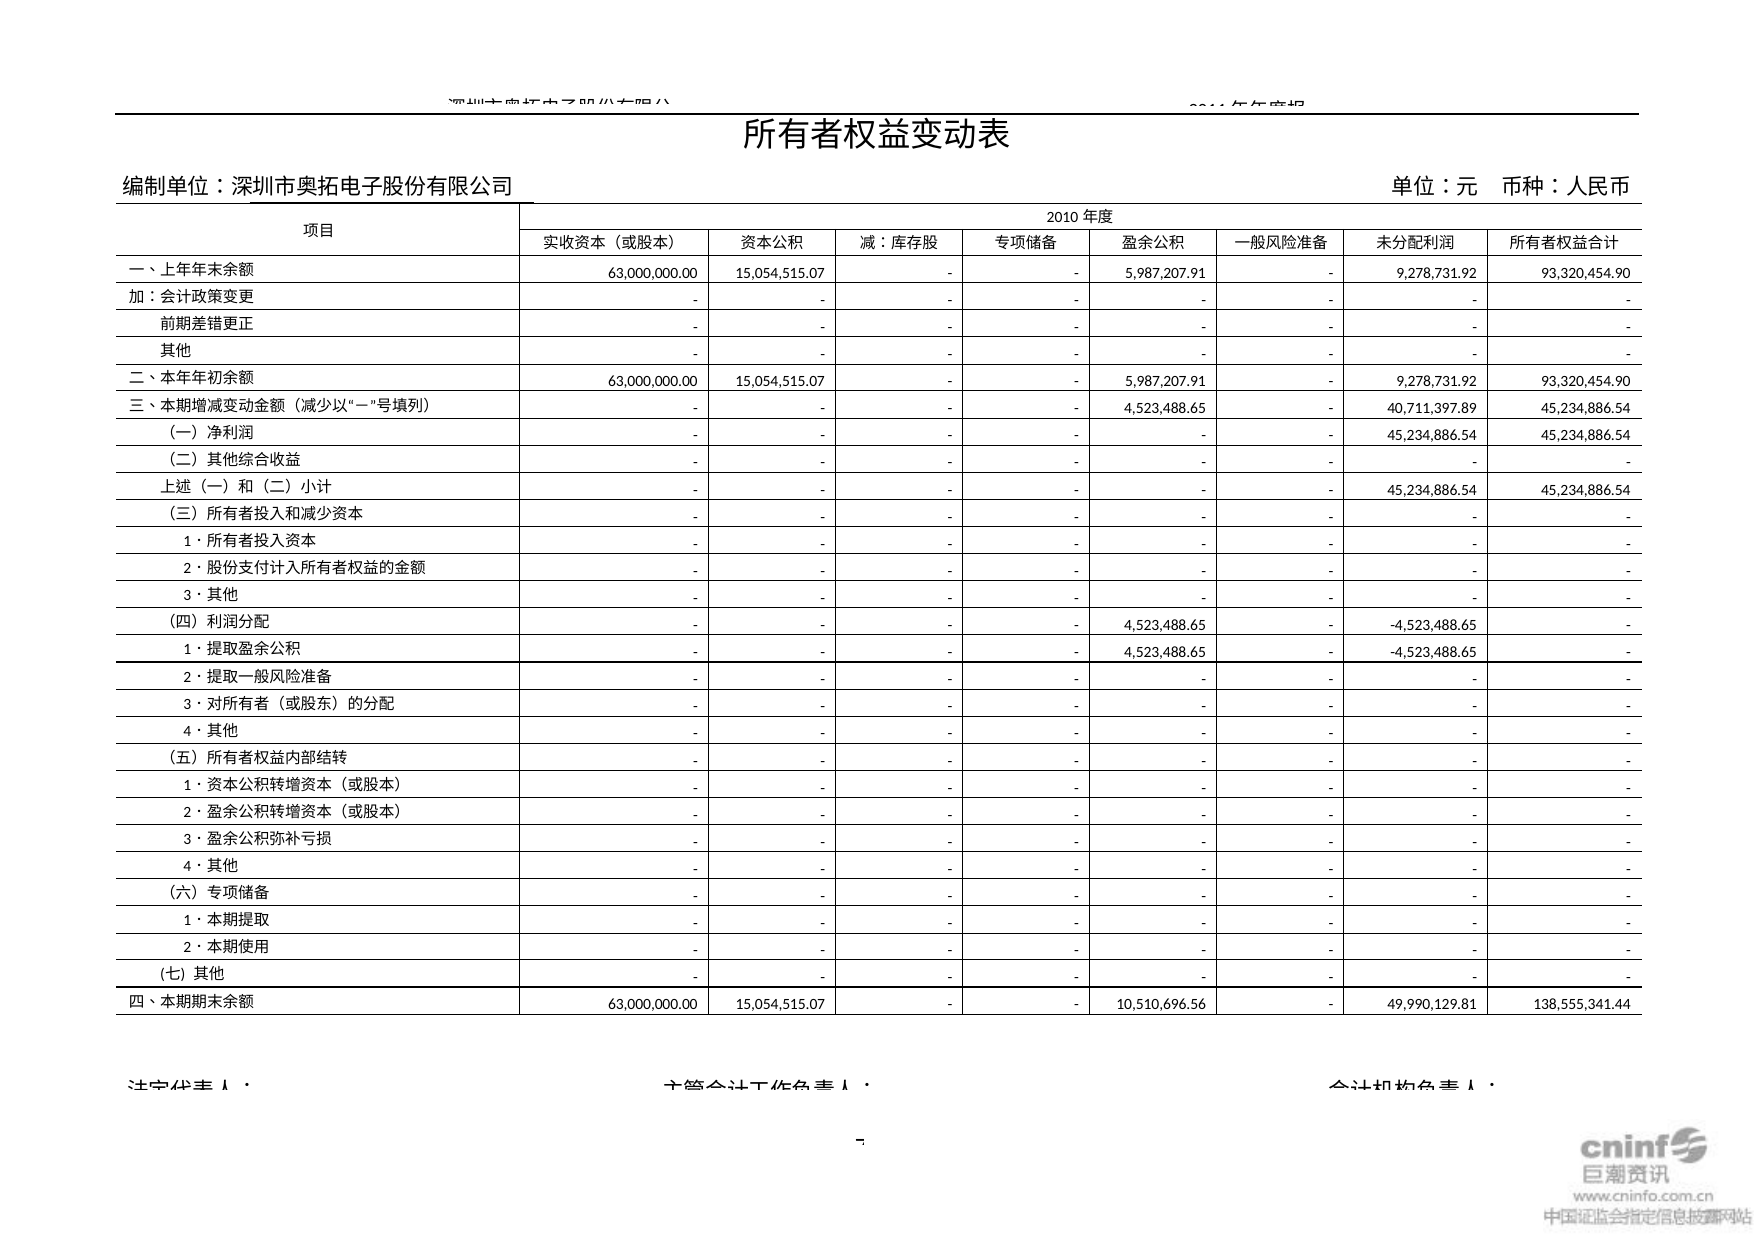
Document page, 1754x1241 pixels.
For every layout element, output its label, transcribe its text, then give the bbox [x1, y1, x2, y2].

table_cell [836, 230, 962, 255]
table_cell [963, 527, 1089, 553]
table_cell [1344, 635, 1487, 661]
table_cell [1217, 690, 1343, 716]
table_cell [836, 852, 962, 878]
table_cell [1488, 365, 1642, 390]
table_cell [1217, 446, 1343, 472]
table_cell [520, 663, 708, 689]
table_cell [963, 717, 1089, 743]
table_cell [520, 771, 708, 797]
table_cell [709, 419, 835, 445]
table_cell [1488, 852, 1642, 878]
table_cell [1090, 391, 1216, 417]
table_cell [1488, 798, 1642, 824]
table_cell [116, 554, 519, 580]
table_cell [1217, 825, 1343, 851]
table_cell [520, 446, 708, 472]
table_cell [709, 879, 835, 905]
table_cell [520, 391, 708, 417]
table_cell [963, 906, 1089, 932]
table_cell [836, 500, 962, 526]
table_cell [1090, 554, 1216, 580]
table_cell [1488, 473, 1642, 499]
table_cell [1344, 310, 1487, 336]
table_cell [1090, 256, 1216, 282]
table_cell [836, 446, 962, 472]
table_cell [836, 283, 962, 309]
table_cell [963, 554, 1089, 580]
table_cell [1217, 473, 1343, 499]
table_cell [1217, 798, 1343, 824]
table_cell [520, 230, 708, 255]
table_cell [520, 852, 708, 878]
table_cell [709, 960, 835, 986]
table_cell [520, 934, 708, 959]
text 所有者权益变动表 [102, 111, 1652, 156]
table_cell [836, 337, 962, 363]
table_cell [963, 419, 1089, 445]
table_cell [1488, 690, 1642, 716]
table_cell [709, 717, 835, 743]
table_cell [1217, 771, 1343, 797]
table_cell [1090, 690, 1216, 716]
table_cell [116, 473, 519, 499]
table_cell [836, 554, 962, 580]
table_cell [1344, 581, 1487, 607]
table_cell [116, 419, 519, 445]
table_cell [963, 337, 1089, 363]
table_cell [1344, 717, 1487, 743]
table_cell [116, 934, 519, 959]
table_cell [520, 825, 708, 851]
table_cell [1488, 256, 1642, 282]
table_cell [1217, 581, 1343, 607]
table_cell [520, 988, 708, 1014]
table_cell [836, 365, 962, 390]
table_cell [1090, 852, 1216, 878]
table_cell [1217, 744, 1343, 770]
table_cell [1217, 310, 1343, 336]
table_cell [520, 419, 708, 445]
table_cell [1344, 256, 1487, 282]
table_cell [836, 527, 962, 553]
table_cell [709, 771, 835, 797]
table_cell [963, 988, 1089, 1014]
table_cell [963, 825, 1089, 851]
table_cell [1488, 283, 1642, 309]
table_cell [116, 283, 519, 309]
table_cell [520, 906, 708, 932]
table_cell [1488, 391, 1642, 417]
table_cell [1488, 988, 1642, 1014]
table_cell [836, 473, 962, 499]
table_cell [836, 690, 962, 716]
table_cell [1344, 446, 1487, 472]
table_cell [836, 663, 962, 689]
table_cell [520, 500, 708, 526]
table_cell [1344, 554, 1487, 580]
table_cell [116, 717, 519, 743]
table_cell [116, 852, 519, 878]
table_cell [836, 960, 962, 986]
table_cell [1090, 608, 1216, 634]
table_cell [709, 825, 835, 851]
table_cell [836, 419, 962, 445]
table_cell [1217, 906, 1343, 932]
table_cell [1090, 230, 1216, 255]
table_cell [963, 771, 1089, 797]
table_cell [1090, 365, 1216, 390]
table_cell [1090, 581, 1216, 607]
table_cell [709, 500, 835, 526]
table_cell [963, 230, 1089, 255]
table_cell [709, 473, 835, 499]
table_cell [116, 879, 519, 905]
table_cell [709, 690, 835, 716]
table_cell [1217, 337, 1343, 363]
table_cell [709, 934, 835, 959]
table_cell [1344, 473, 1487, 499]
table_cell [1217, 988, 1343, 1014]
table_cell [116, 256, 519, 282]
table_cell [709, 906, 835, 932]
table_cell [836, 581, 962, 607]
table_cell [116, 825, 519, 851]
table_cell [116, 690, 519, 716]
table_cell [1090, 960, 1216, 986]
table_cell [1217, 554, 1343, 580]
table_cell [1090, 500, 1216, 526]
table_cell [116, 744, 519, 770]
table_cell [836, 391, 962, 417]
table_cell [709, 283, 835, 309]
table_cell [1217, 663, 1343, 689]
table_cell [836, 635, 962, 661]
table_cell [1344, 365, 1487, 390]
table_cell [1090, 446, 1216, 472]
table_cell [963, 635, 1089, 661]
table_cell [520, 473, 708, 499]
text 编制单位：深圳市奥拓电子股份有限公司 单位：元 币种：人民币 [102, 171, 1652, 201]
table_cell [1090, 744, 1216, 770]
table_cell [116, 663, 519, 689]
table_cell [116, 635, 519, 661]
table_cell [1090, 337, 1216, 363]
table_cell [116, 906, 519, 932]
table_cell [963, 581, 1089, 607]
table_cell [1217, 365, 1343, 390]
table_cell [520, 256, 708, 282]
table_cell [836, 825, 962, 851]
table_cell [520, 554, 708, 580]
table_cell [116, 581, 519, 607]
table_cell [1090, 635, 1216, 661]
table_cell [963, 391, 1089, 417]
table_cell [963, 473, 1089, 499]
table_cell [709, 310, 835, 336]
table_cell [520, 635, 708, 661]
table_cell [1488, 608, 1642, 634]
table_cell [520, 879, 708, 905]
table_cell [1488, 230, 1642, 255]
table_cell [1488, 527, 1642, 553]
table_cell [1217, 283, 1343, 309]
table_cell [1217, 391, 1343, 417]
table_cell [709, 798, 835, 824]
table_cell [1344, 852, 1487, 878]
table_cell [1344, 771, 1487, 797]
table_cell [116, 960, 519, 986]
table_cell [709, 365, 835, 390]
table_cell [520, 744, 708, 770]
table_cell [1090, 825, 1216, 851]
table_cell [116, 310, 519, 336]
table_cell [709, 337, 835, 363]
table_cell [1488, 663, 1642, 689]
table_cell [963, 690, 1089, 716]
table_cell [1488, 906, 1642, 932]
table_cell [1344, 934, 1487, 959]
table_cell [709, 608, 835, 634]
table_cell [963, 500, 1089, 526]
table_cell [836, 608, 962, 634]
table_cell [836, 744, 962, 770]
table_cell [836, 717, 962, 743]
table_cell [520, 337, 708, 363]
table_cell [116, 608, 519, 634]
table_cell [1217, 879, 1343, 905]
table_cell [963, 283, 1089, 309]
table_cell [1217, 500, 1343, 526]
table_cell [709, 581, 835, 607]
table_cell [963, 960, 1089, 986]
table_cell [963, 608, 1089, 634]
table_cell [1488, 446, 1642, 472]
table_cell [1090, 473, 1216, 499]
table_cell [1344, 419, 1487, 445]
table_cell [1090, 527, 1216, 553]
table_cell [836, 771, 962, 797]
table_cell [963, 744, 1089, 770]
picture [1543, 1119, 1754, 1241]
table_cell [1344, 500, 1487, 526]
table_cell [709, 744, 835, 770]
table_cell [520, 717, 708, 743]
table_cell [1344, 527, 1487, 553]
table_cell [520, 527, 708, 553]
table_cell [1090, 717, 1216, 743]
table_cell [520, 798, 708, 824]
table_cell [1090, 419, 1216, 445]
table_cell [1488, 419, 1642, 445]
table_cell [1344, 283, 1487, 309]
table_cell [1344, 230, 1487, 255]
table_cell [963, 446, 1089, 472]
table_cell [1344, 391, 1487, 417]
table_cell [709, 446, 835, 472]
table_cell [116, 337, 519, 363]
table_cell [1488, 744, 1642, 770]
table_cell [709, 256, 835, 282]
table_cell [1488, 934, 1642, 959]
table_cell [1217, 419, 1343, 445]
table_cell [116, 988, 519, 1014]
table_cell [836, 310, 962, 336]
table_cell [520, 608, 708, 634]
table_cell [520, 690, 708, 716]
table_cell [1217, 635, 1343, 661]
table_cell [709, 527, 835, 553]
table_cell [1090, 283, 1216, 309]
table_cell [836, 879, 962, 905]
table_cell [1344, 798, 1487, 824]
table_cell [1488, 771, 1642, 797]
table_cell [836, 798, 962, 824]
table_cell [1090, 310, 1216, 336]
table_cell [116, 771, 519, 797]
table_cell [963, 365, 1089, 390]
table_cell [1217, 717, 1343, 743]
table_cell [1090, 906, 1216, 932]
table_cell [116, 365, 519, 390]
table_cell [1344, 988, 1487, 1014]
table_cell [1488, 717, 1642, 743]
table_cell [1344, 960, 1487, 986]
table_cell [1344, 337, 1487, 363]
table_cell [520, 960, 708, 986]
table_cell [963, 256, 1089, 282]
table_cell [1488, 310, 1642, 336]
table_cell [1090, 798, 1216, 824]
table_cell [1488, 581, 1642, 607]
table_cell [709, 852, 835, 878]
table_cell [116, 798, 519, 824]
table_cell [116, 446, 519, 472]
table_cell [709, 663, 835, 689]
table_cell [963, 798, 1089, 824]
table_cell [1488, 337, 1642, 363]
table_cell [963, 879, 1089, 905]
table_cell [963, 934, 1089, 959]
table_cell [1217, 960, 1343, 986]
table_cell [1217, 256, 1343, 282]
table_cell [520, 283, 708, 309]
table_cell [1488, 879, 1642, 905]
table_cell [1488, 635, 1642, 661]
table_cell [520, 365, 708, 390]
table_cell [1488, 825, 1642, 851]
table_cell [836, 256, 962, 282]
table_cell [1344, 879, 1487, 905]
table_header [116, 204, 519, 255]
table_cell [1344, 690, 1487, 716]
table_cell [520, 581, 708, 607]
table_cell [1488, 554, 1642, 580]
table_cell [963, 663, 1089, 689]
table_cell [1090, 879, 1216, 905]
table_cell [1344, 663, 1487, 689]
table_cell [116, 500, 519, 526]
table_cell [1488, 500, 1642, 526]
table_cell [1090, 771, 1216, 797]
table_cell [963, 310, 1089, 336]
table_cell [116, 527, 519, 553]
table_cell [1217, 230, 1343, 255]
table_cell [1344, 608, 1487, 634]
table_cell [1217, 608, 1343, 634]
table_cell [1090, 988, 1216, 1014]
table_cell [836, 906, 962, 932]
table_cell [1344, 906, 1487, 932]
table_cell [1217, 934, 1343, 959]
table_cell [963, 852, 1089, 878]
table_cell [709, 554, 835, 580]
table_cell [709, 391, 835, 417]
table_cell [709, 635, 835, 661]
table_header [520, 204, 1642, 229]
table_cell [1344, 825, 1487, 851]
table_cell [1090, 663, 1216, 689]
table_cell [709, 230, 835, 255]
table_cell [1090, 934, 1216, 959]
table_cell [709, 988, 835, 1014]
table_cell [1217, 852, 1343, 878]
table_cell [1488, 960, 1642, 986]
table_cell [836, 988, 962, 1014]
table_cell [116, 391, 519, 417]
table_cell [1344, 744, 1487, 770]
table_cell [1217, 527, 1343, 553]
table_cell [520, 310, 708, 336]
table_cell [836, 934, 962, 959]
